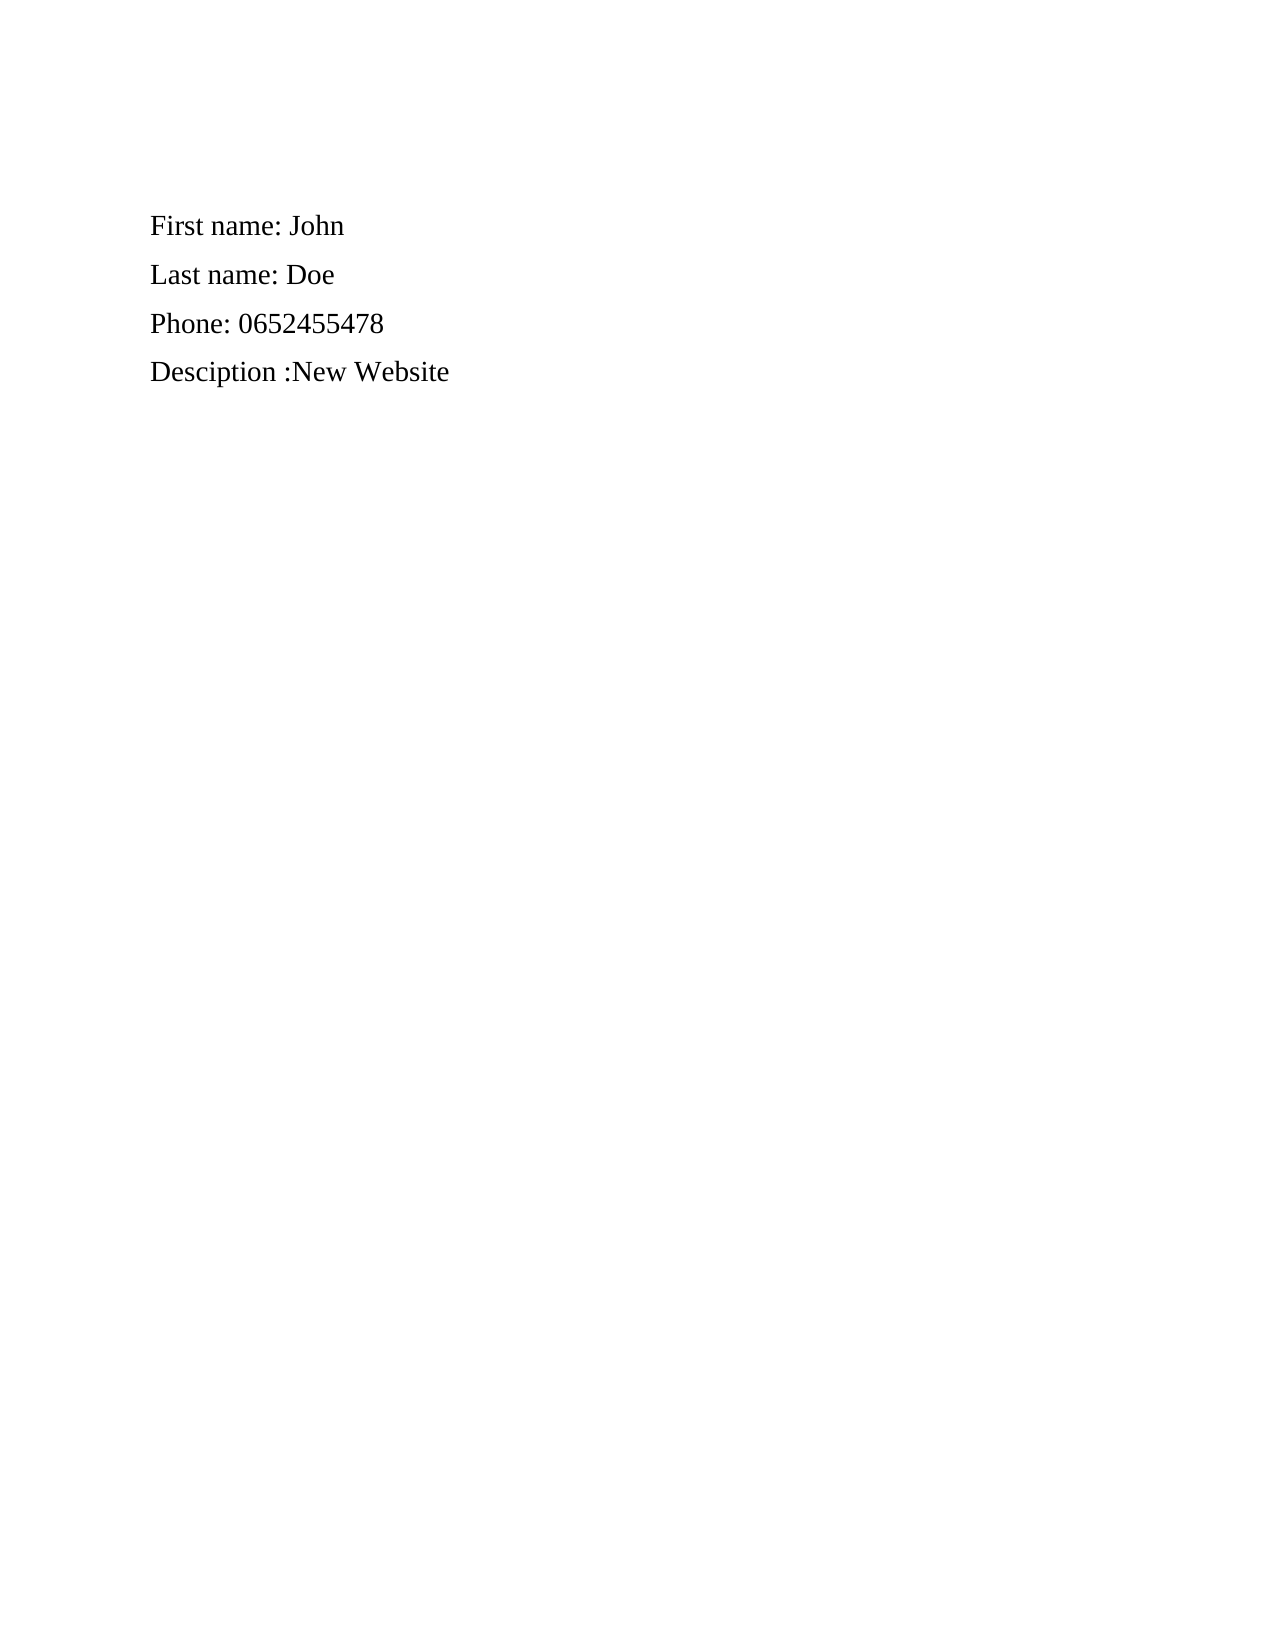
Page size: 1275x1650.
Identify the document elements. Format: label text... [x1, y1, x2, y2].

text Desciption :New Website [150, 354, 1125, 388]
text Phone: 0652455478 [150, 306, 1125, 339]
text Last name: Doe [150, 257, 1125, 291]
text First name: John [150, 208, 1125, 242]
